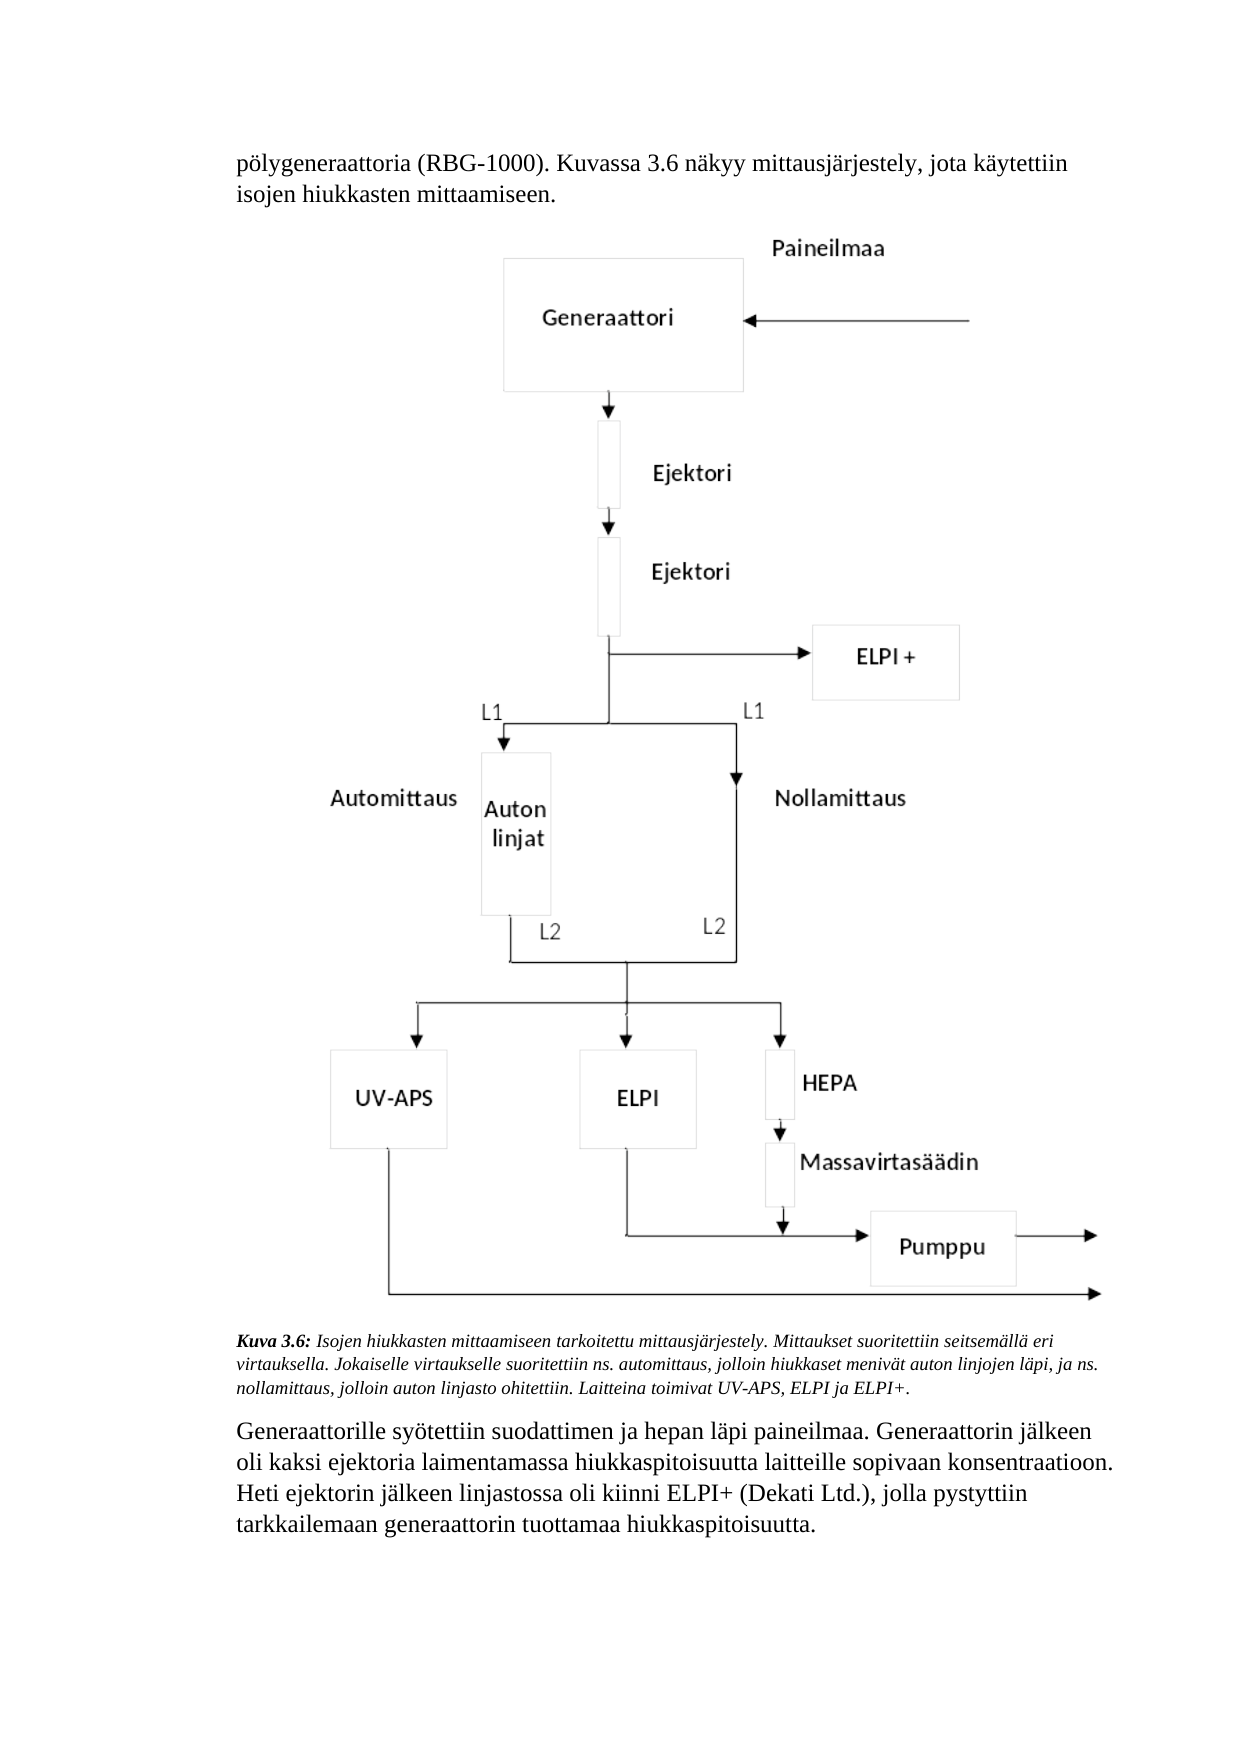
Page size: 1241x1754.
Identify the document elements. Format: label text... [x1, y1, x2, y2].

text Kuva 3.6: Isojen hiukkasten mittaamiseen tarkoitettu mittausjärjestely. Mittaukset suoritettiin seitsemällä eri virtauksella. Jokaiselle virtaukselle suoritettiin ns. automittaus, jolloin hiukkaset menivät auton linjojen läpi, ja ns. nollamittaus, jolloin auton linjasto ohitettiin. Laitteina toimivat UV-APS, ELPI ja ELPI+. [236, 1330, 1122, 1398]
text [236, 148, 1122, 207]
